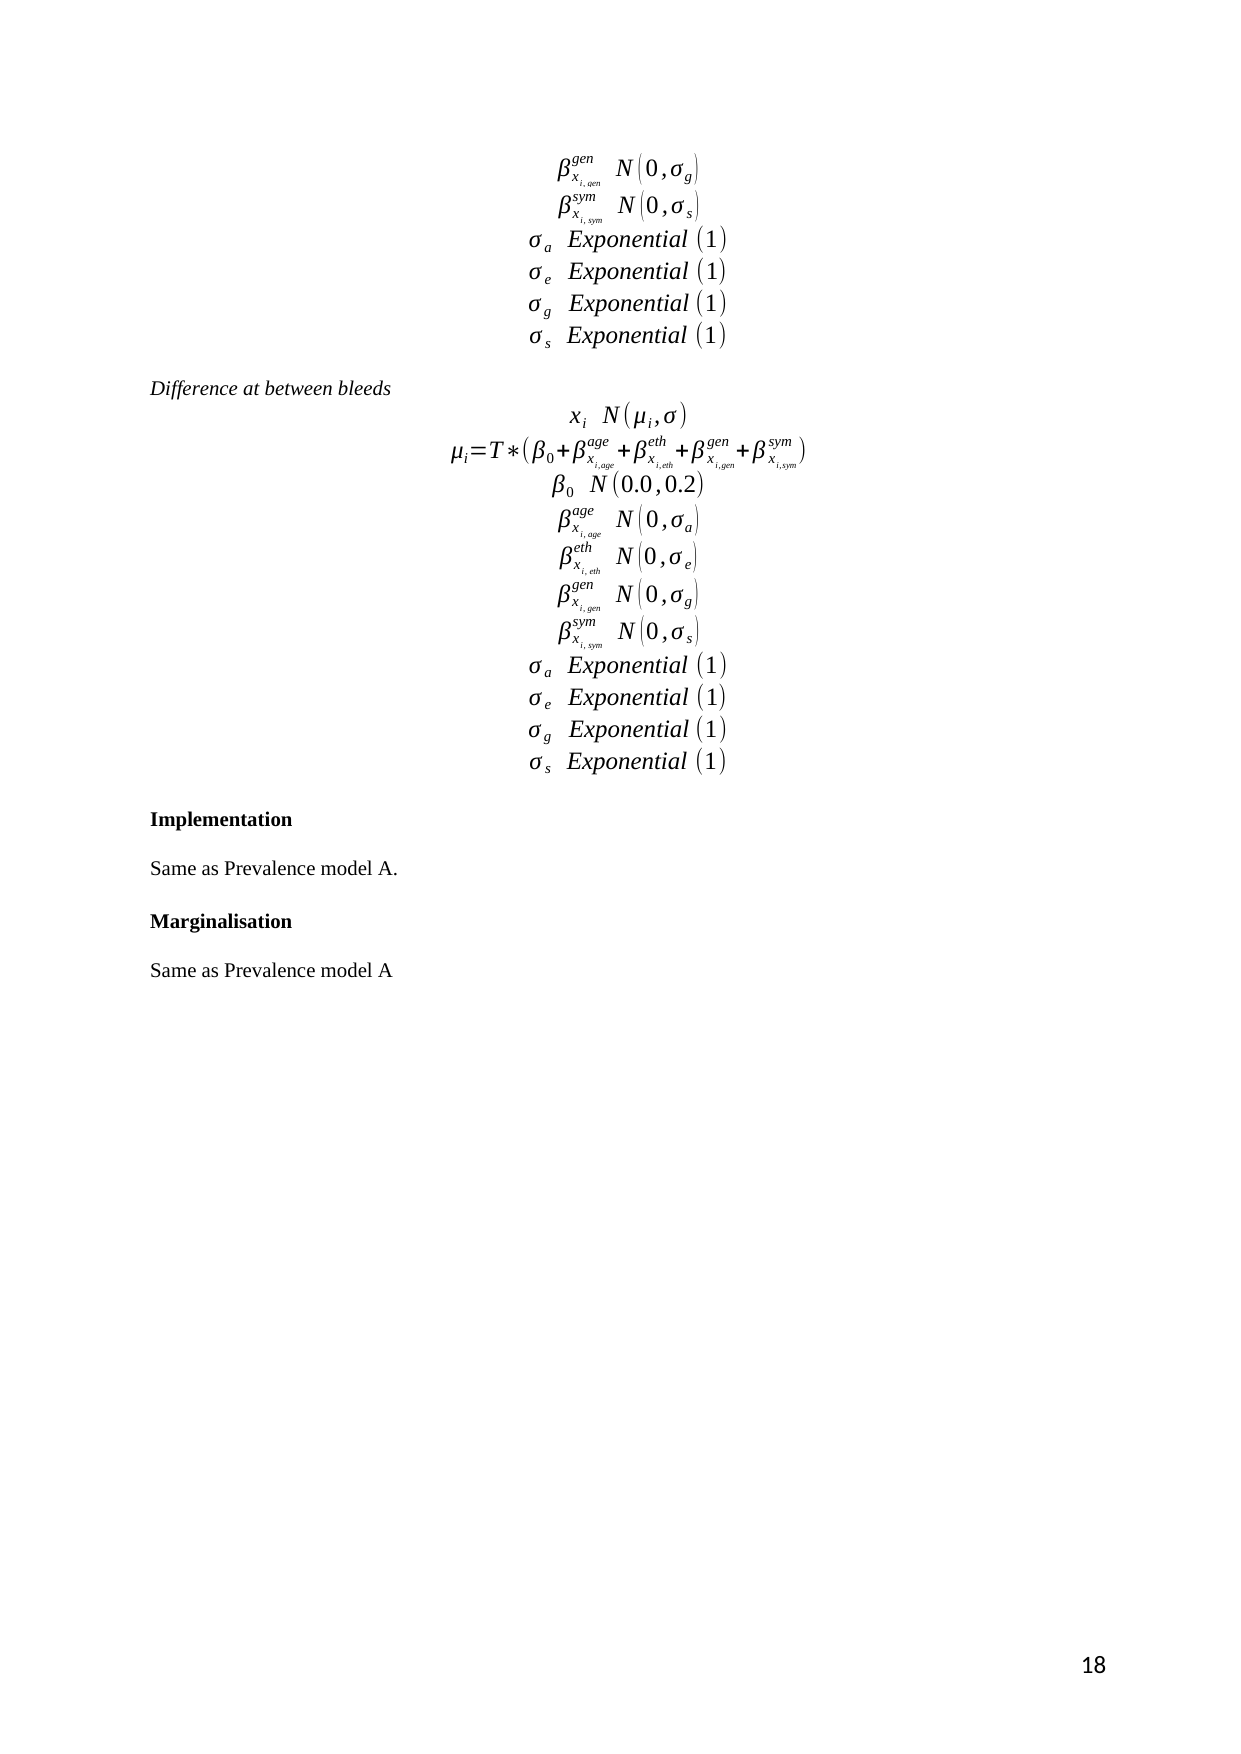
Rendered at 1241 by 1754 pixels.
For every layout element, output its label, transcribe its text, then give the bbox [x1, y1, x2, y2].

subtitle Marginalisation [150, 909, 1106, 933]
text Same as Prevalence model A [150, 958, 1106, 982]
text Difference at between bleeds [150, 376, 1106, 400]
subtitle Implementation [150, 807, 1106, 831]
text Same as Prevalence model A. [150, 856, 1106, 880]
